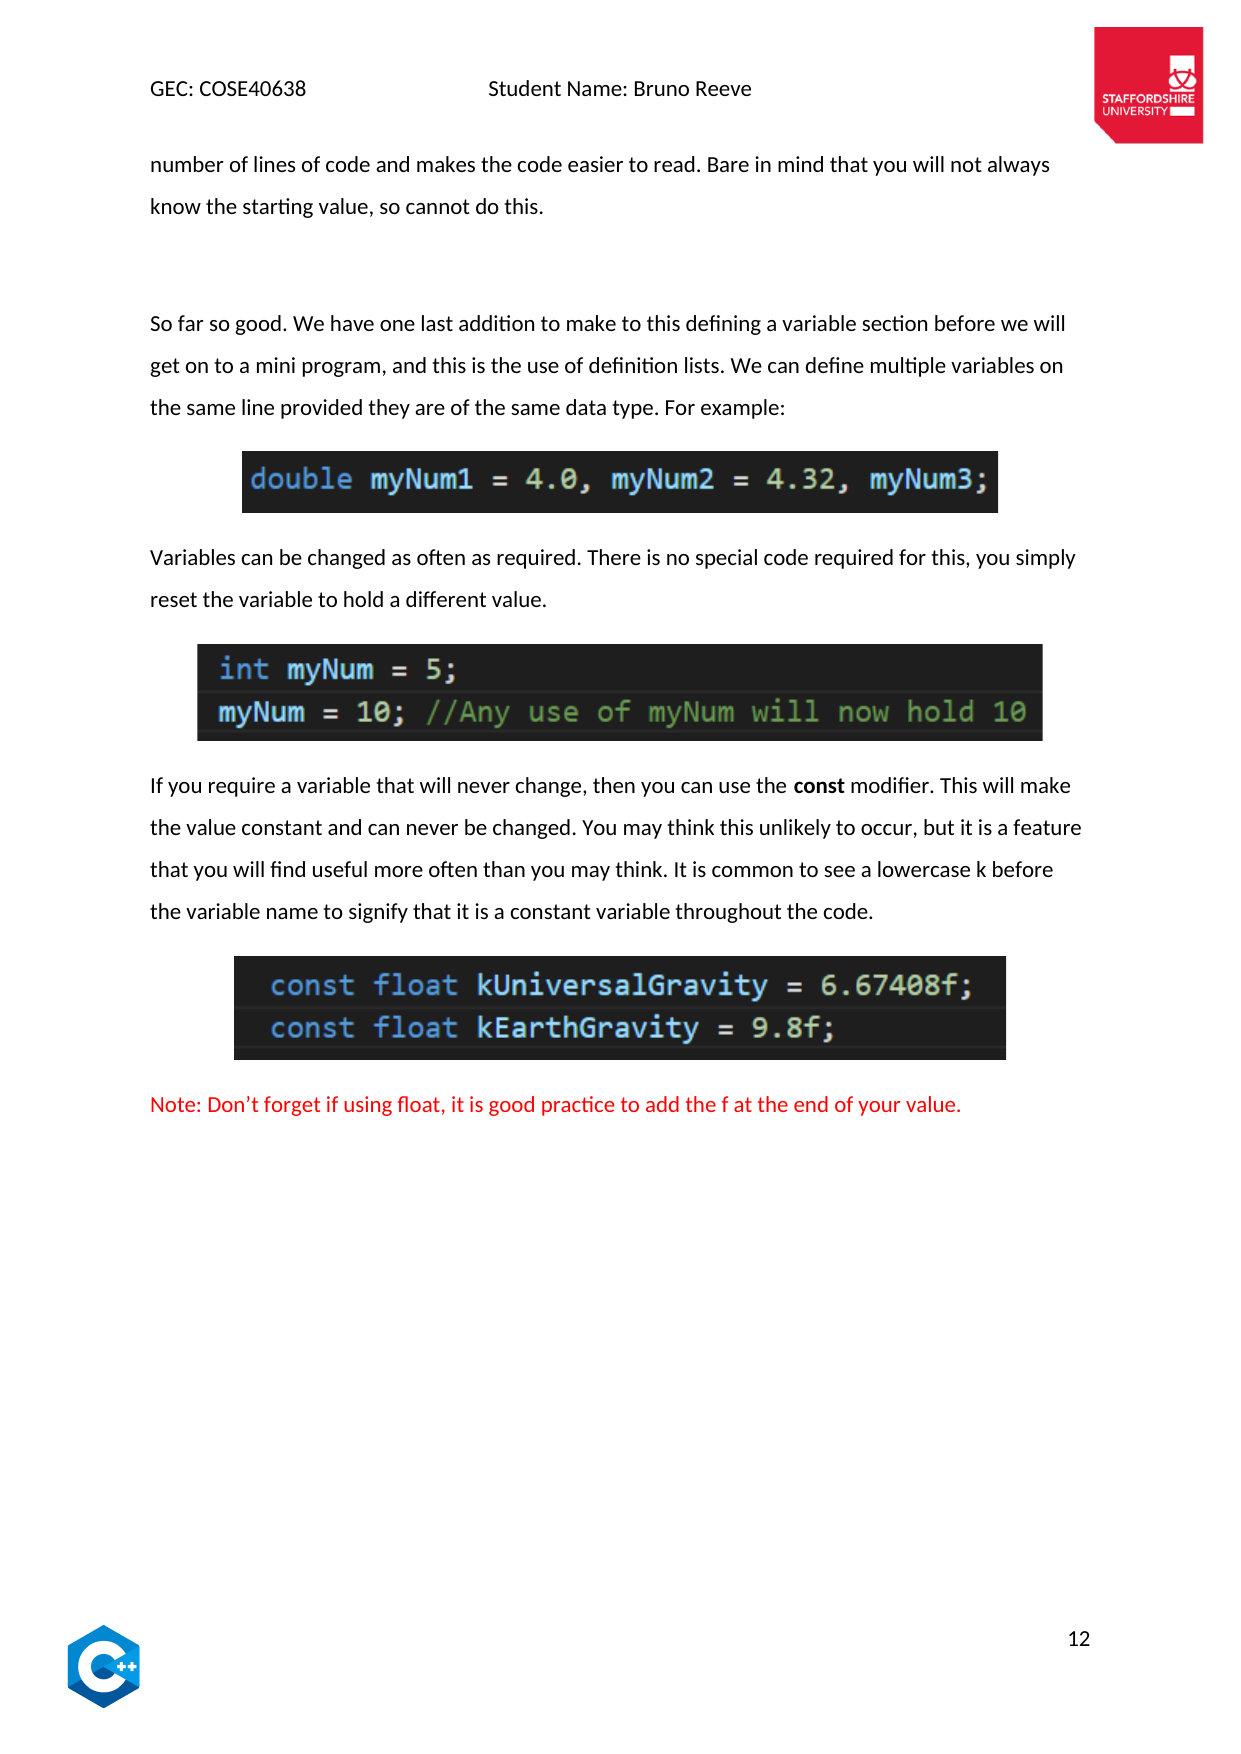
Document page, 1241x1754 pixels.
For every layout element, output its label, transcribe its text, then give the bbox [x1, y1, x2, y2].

text Variables can be changed as often as required. There is no special code required for this, you simply reset the variable to hold a different value. [150, 543, 1090, 613]
picture [53, 1625, 150, 1708]
picture [197, 644, 1043, 741]
picture [242, 451, 999, 513]
text Note: Don’t forget if using float, it is good practice to add the f at the end of your value. [150, 1090, 1090, 1118]
text So far so good. We have one last addition to make to this defining a variable section before we will get on to a mini program, and this is the use of definition lists. We can define multiple variables on the same line provided they are of the same data type. For example: [150, 309, 1090, 421]
picture [1088, 27, 1209, 148]
text If you require a variable that will never change, then you can use the const modifier. This will make the value constant and can never be changed. You may think this unlikely to occur, but it is a feature that you will find useful more often than you may think. It is common to see a lowercase k before the variable name to signify that it is a constant variable throughout the code. [150, 772, 1090, 926]
picture [234, 956, 1007, 1060]
